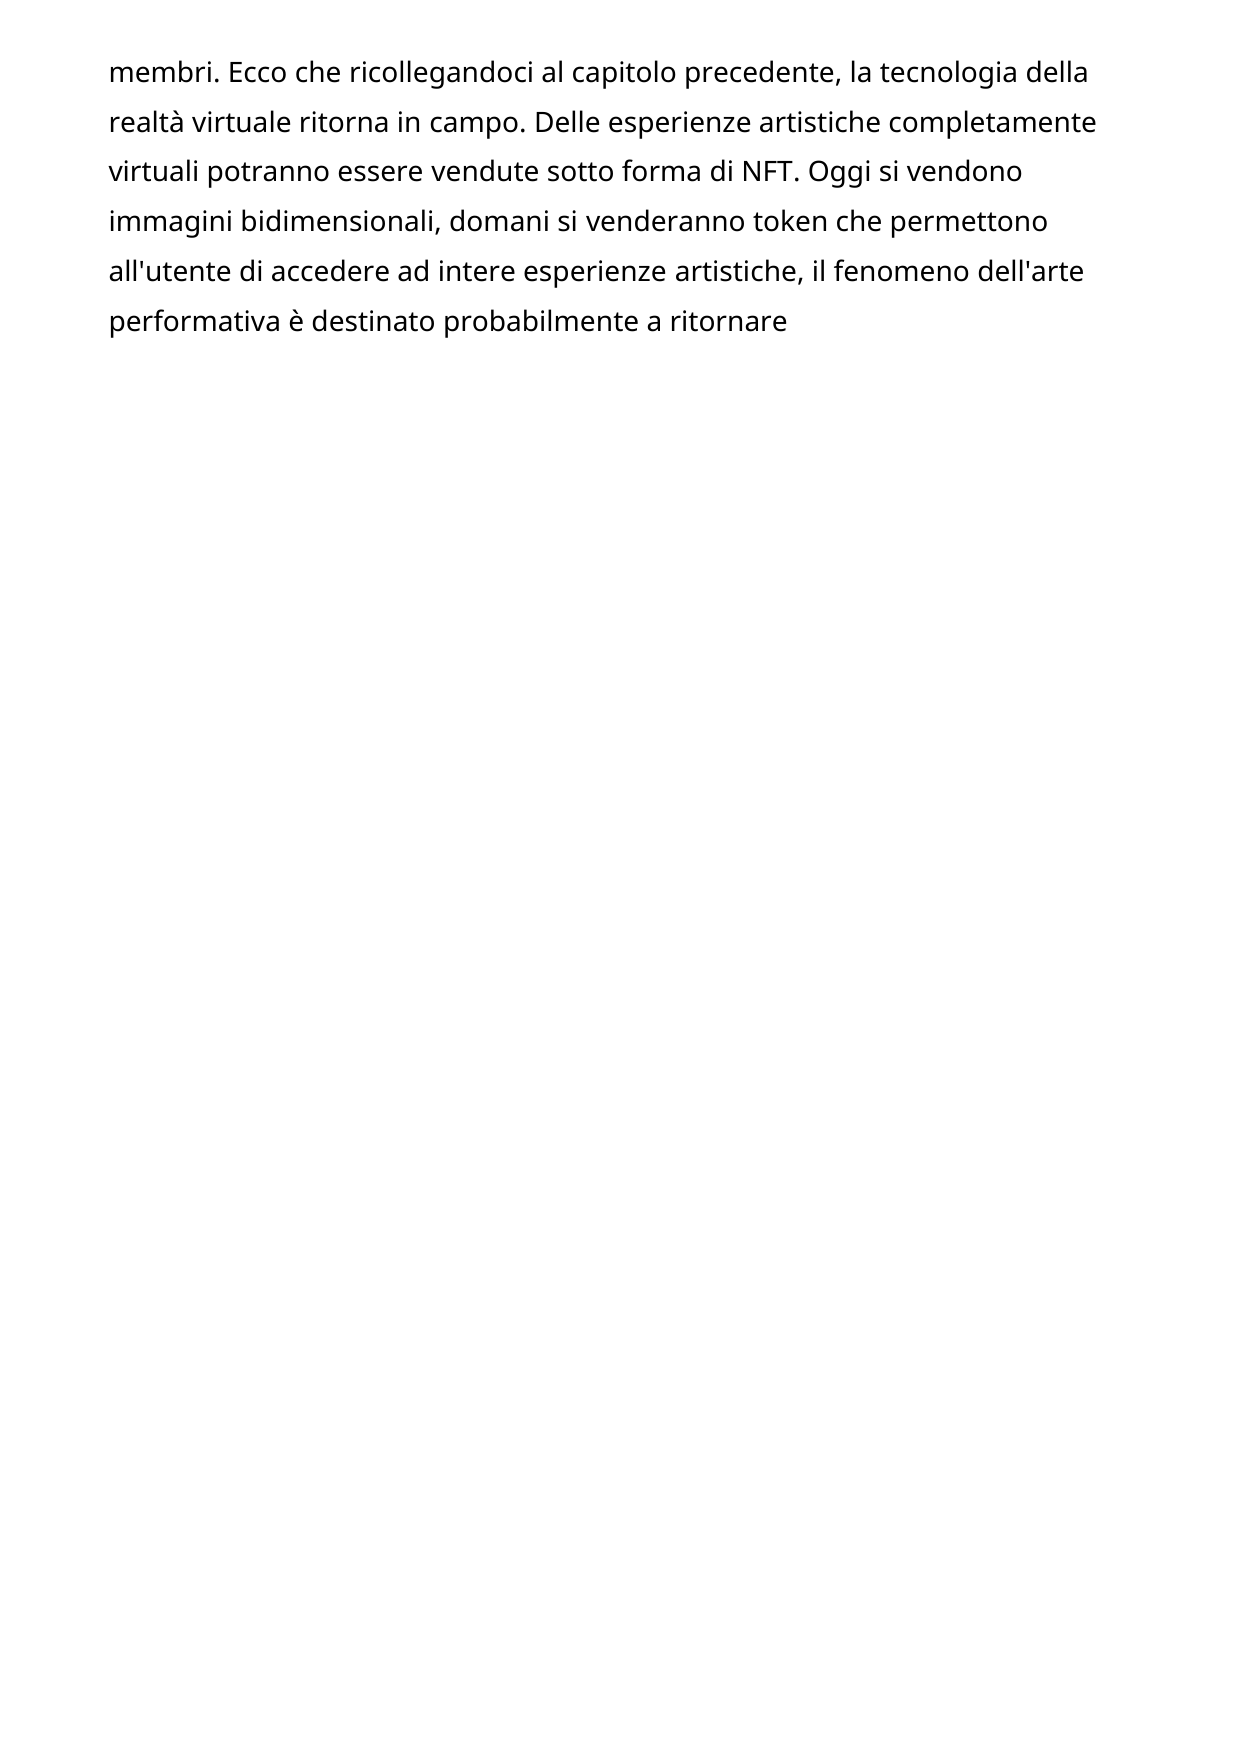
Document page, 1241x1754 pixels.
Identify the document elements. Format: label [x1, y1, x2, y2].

text [108, 52, 1132, 339]
